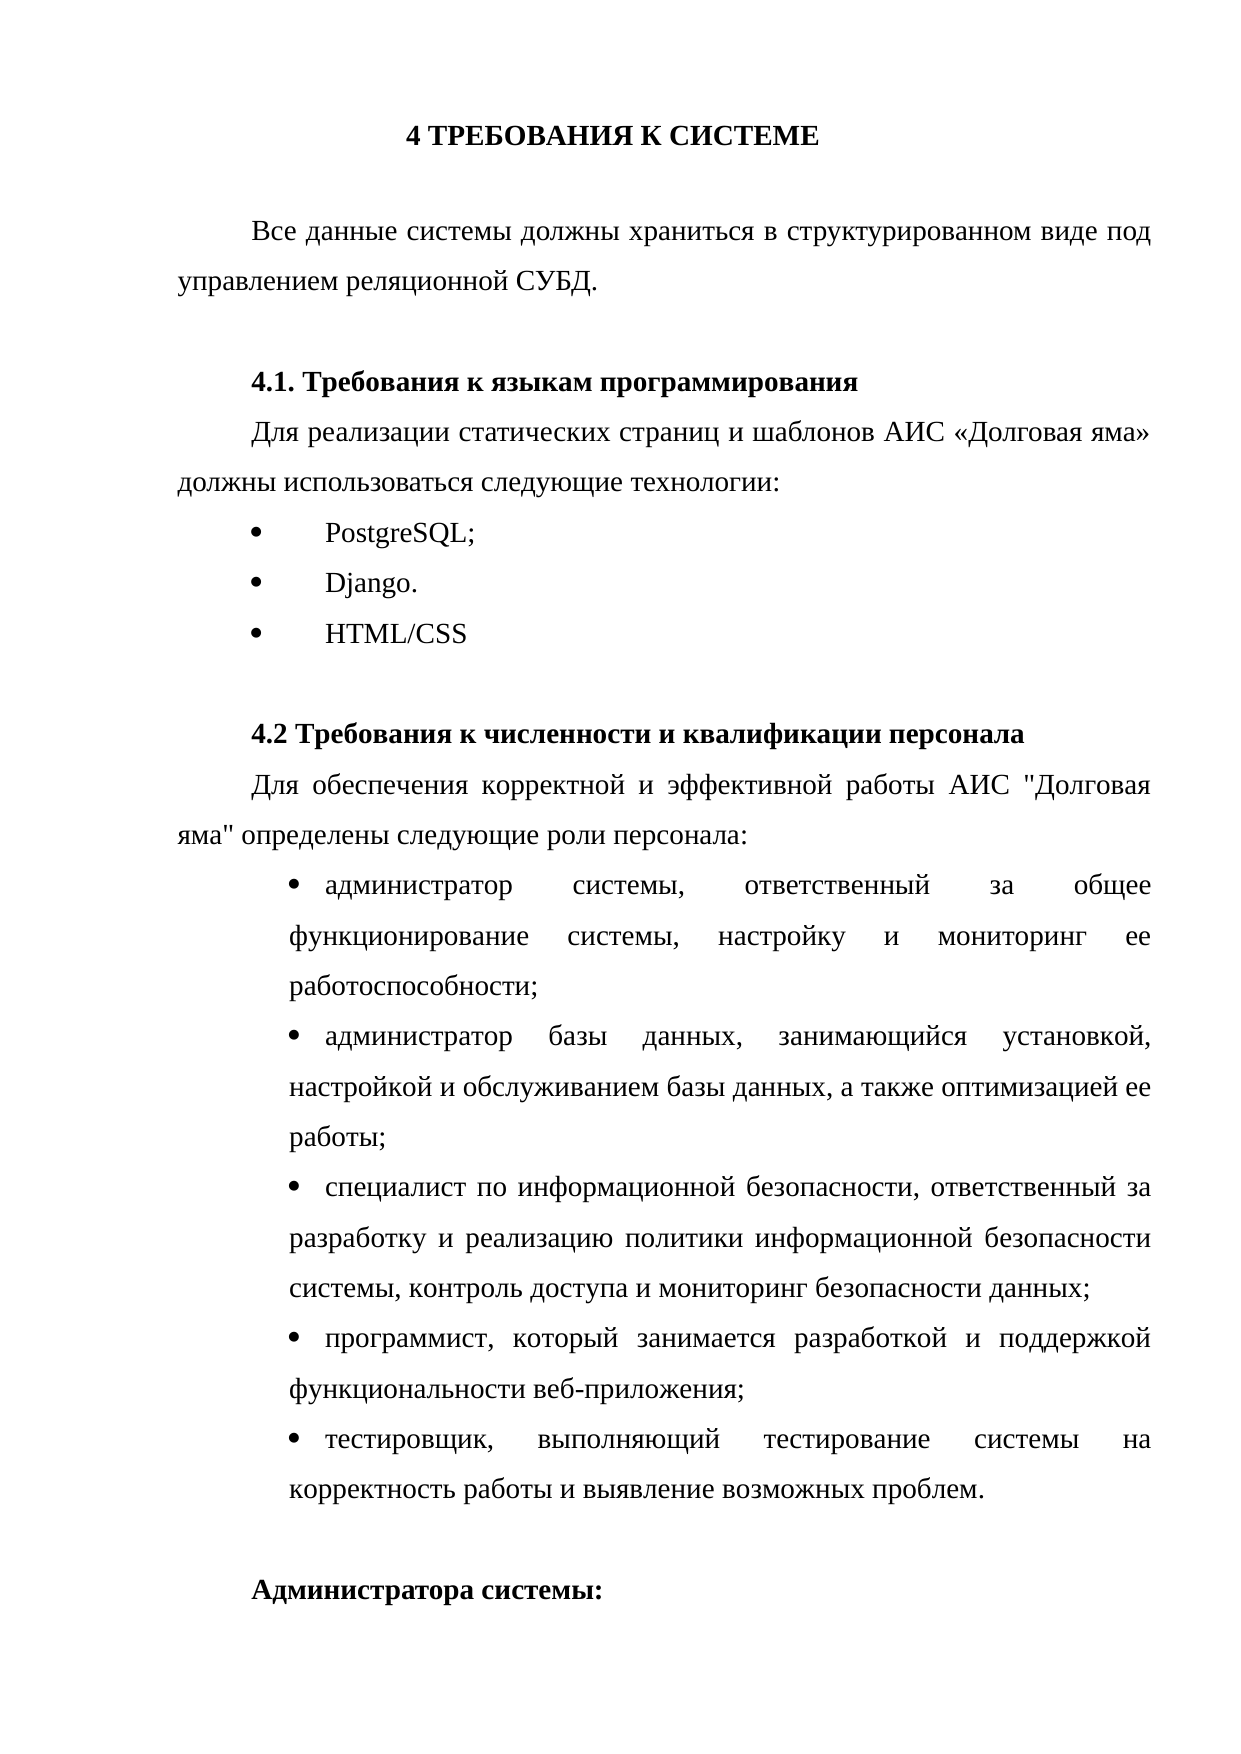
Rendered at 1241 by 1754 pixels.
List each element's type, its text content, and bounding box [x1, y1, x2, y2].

list Django. [177, 565, 1152, 599]
list PostgreSQL; [177, 515, 1152, 548]
subtitle 4.1. Требования к языкам программирования [177, 364, 1152, 397]
list администратор базы данных, занимающийся установкой, настройкой и обслуживанием базы данных, а также оптимизацией ее работы; [289, 1018, 1152, 1153]
text Для обеспечения корректной и эффективной работы АИС "Долговая яма" определены следующие роли персонала: [177, 767, 1152, 851]
text Администратора системы: [177, 1572, 1152, 1606]
list специалист по информационной безопасности, ответственный за разработку и реализацию политики информационной безопасности системы, контроль доступа и мониторинг безопасности данных; [289, 1169, 1152, 1304]
subtitle 4 ТРЕБОВАНИЯ К СИСТЕМЕ [177, 118, 1048, 152]
text Для реализации статических страниц и шаблонов АИС «Долговая яма» должны использоваться следующие технологии: [177, 414, 1152, 498]
list тестировщик, выполняющий тестирование системы на корректность работы и выявление возможных проблем. [289, 1421, 1152, 1505]
list HTML/CSS [177, 616, 1152, 649]
list программист, который занимается разработкой и поддержкой функциональности веб-приложения; [289, 1321, 1152, 1404]
subtitle 4.2 Требования к численности и квалификации персонала [177, 716, 1152, 750]
text Все данные системы должны храниться в структурированном виде под управлением реляционной СУБД. [177, 213, 1152, 297]
list администратор системы, ответственный за общее функционирование системы, настройку и мониторинг ее работоспособности; [289, 867, 1152, 1002]
